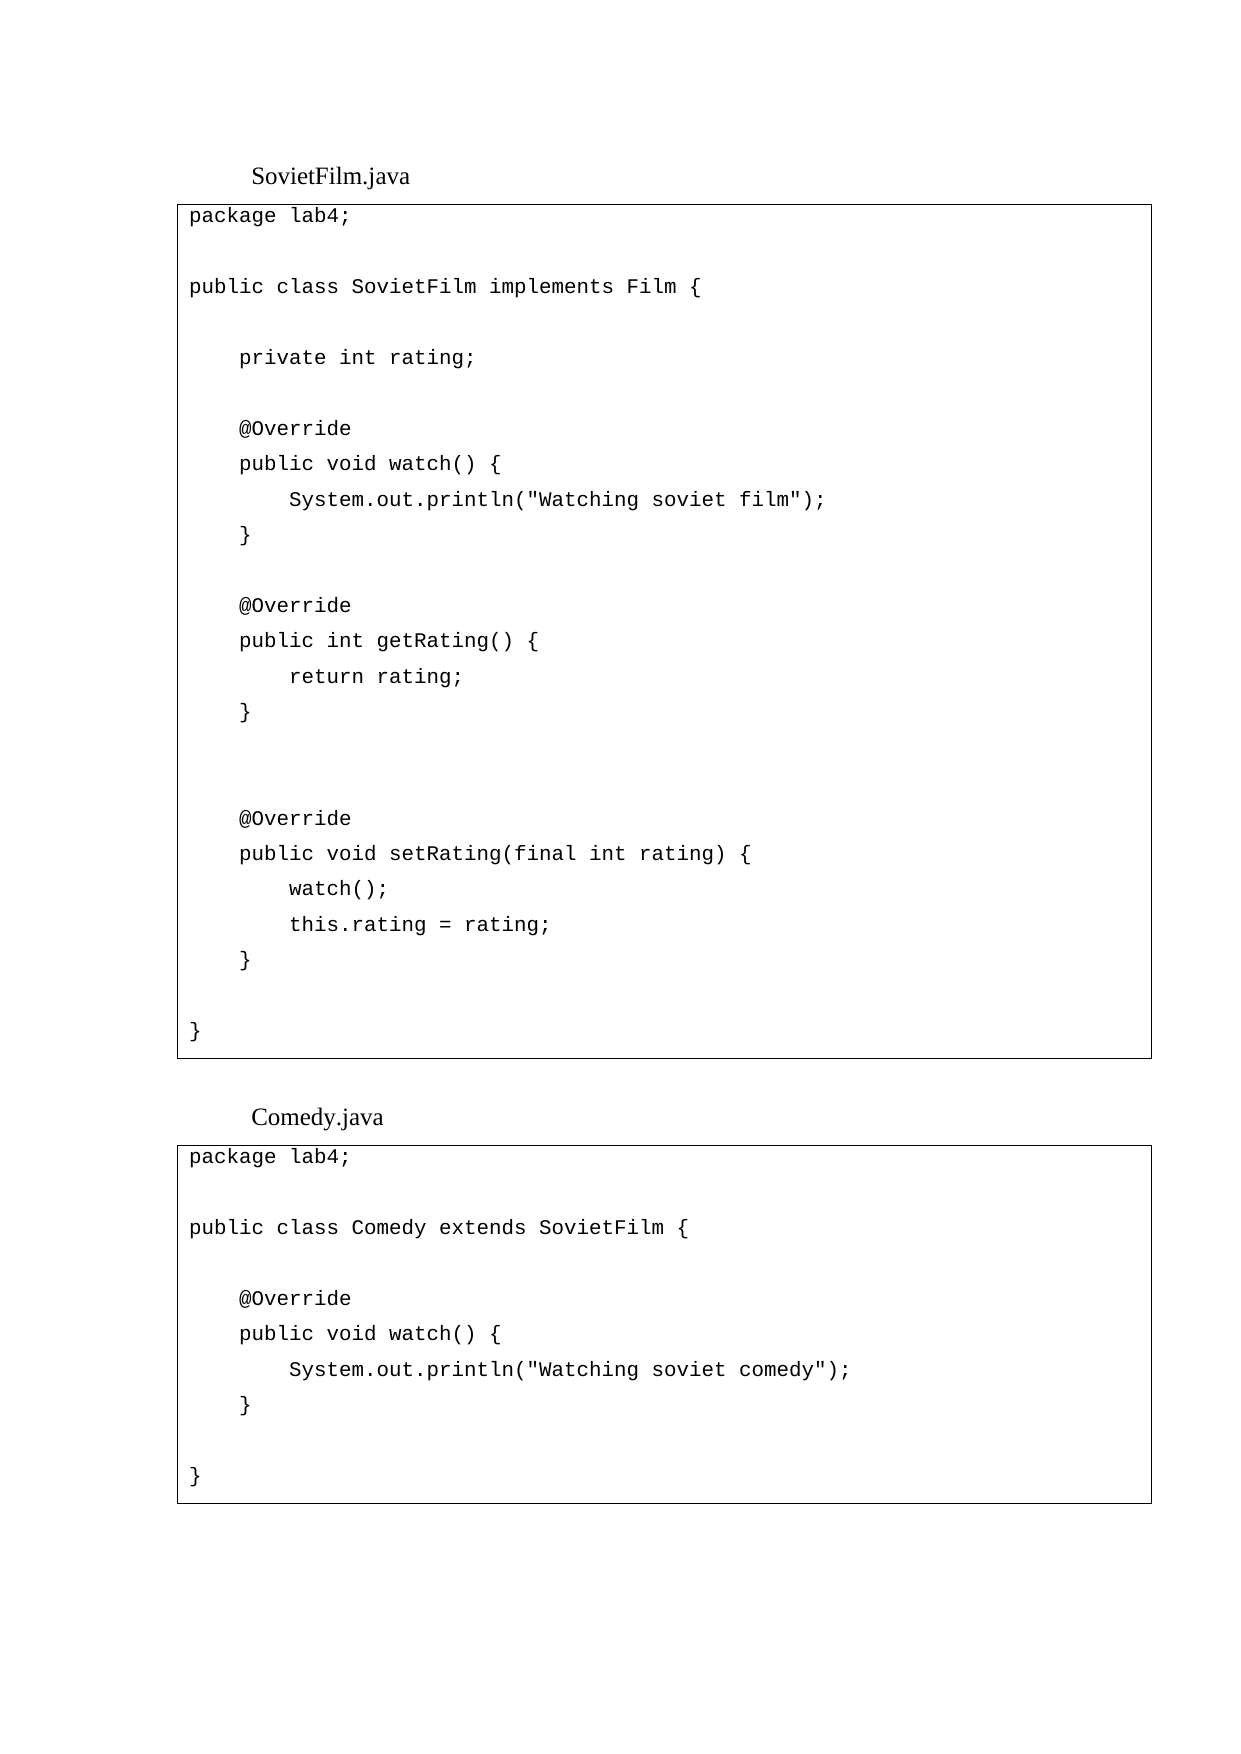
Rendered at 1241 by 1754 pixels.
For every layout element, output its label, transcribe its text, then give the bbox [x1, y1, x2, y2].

table_header package lab4; public class SovietFilm implements Film { private int rating; @Override public void watch() { System.out.println("Watching soviet film"); } @Override public int getRating() { return rating; } @Override public void setRating(final int rating) { watch(); this.rating = rating; } } [178, 205, 1151, 1058]
table_header package lab4; public class Comedy extends SovietFilm { @Override public void watch() { System.out.println("Watching soviet comedy"); } } [178, 1146, 1151, 1503]
text Comedy.java [177, 1102, 1152, 1131]
text SovietFilm.java [177, 161, 1152, 190]
